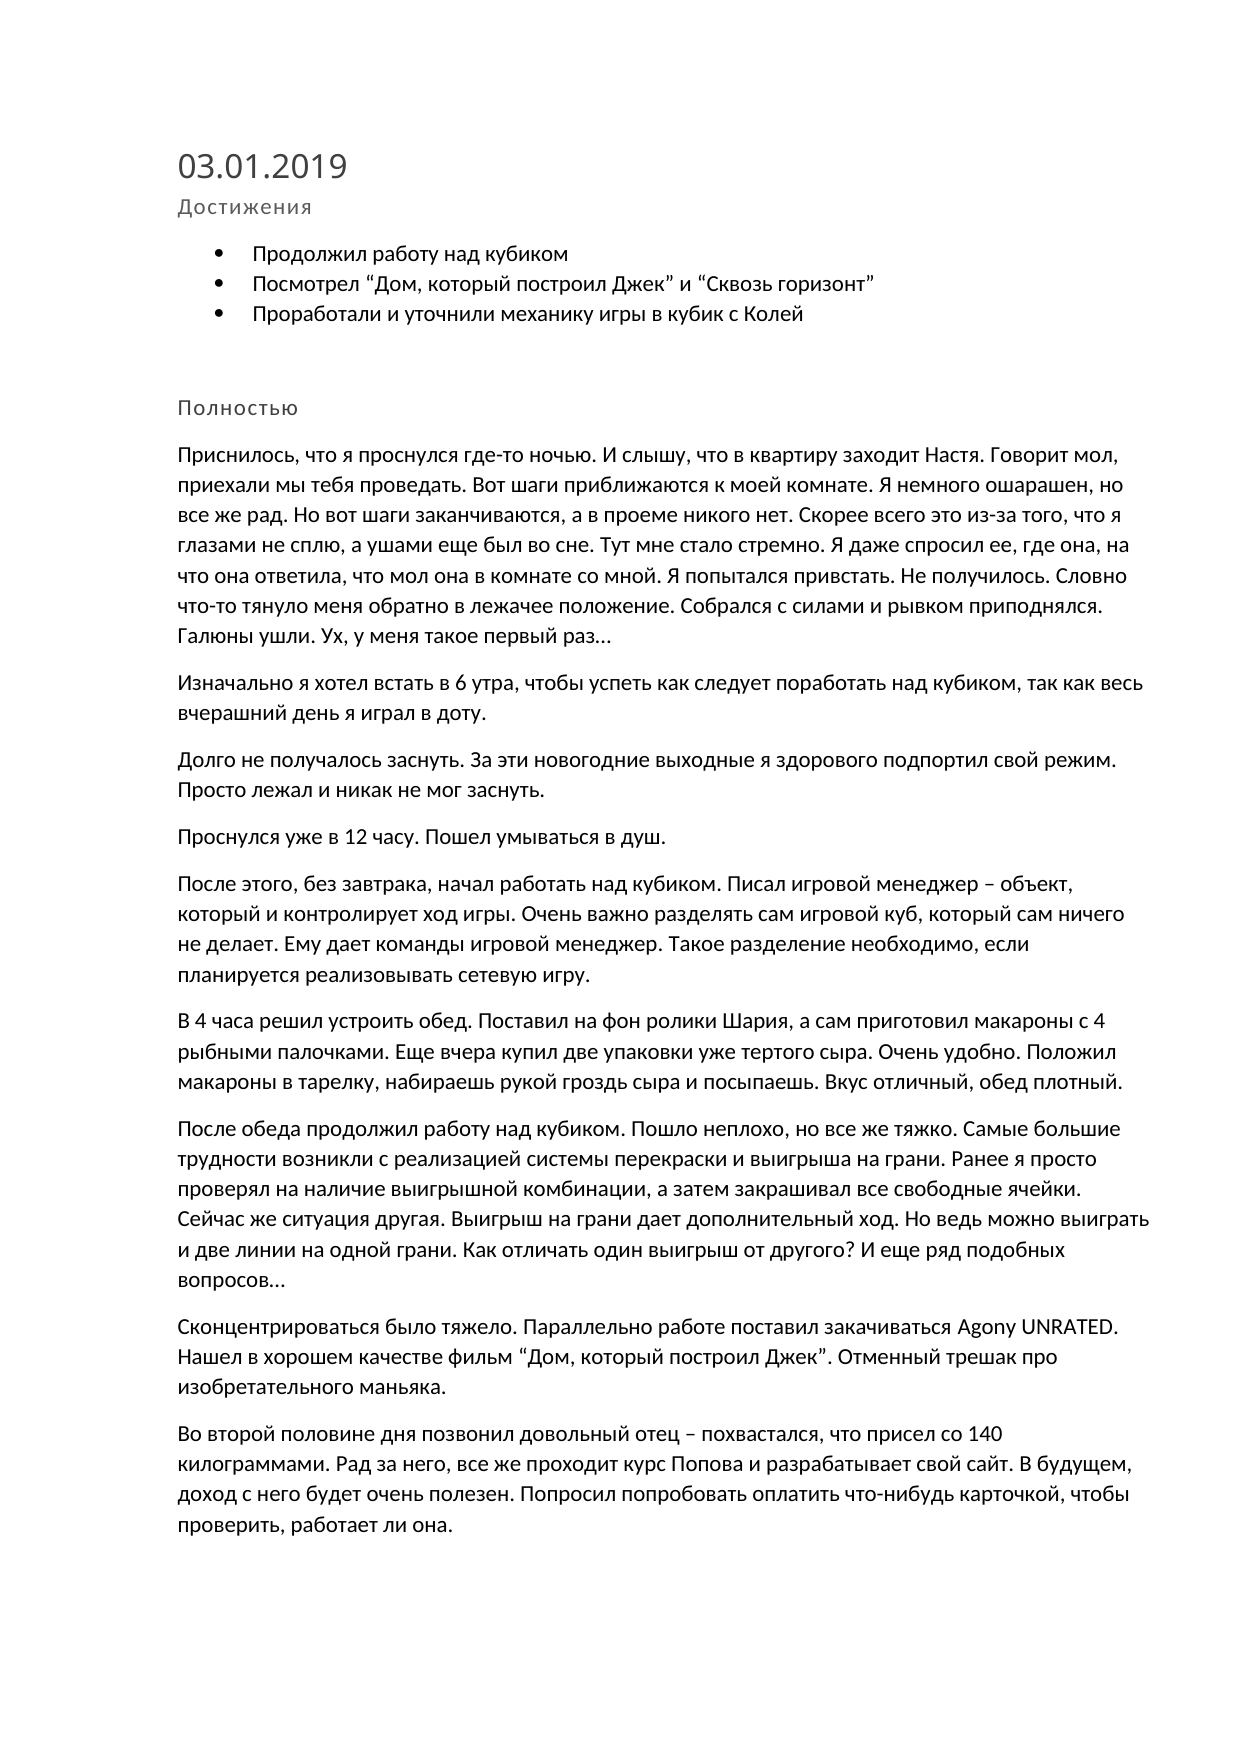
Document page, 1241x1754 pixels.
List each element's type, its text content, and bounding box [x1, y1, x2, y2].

text Долго не получалось заснуть. За эти новогодние выходные я здорового подпортил свой режим. Просто лежал и никак не мог заснуть. [177, 745, 1152, 803]
text Приснилось, что я проснулся где-то ночью. И слышу, что в квартиру заходит Настя. Говорит мол, приехали мы тебя проведать. Вот шаги приближаются к моей комнате. Я немного ошарашен, но все же рад. Но вот шаги заканчиваются, а в проеме никого нет. Скорее всего это из-за того, что я глазами не сплю, а ушами еще был во сне. Тут мне стало стремно. Я даже спросил ее, где она, на что она ответила, что мол она в комнате со мной. Я попытался привстать. Не получилось. Словно что-то тянуло меня обратно в лежачее положение. Собрался с силами и рывком приподнялся. Галюны ушли. Ух, у меня такое первый раз… [177, 440, 1152, 649]
text После обеда продолжил работу над кубиком. Пошло неплохо, но все же тяжко. Самые большие трудности возникли с реализацией системы перекраски и выигрыша на грани. Ранее я просто проверял на наличие выигрышной комбинации, а затем закрашивал все свободные ячейки. Сейчас же ситуация другая. Выигрыш на грани дает дополнительный ход. Но ведь можно выиграть и две линии на одной грани. Как отличать один выигрыш от другого? И еще ряд подобных вопросов… [177, 1114, 1152, 1293]
list Посмотрел “Дом, который построил Джек” и “Сквозь горизонт” [215, 269, 1152, 297]
text Во второй половине дня позвонил довольный отец – похвастался, что присел со 140 килограммами. Рад за него, все же проходит курс Попова и разрабатывает свой сайт. В будущем, доход с него будет очень полезен. Попросил попробовать оплатить что-нибудь карточкой, чтобы проверить, работает ли она. [177, 1419, 1152, 1538]
list Проработали и уточнили механику игры в кубик с Колей [215, 299, 1152, 327]
text Проснулся уже в 12 часу. Пошел умываться в душ. [177, 822, 1152, 850]
subtitle Полностью [177, 393, 1152, 421]
text После этого, без завтрака, начал работать над кубиком. Писал игровой менеджер – объект, который и контролирует ход игры. Очень важно разделять сам игровой куб, который сам ничего не делает. Ему дает команды игровой менеджер. Такое разделение необходимо, если планируется реализовывать сетевую игру. [177, 869, 1152, 988]
list Продолжил работу над кубиком [215, 239, 1152, 267]
subtitle 03.01.2019 [177, 143, 1152, 188]
text Сконцентрироваться было тяжело. Параллельно работе поставил закачиваться Agony UNRATED. Нашел в хорошем качестве фильм “Дом, который построил Джек”. Отменный трешак про изобретательного маньяка. [177, 1312, 1152, 1400]
subtitle Достижения [177, 192, 1152, 220]
text Изначально я хотел встать в 6 утра, чтобы успеть как следует поработать над кубиком, так как весь вчерашний день я играл в доту. [177, 668, 1152, 726]
text В 4 часа решил устроить обед. Поставил на фон ролики Шария, а сам приготовил макароны с 4 рыбными палочками. Еще вчера купил две упаковки уже тертого сыра. Очень удобно. Положил макароны в тарелку, набираешь рукой гроздь сыра и посыпаешь. Вкус отличный, обед плотный. [177, 1007, 1152, 1095]
